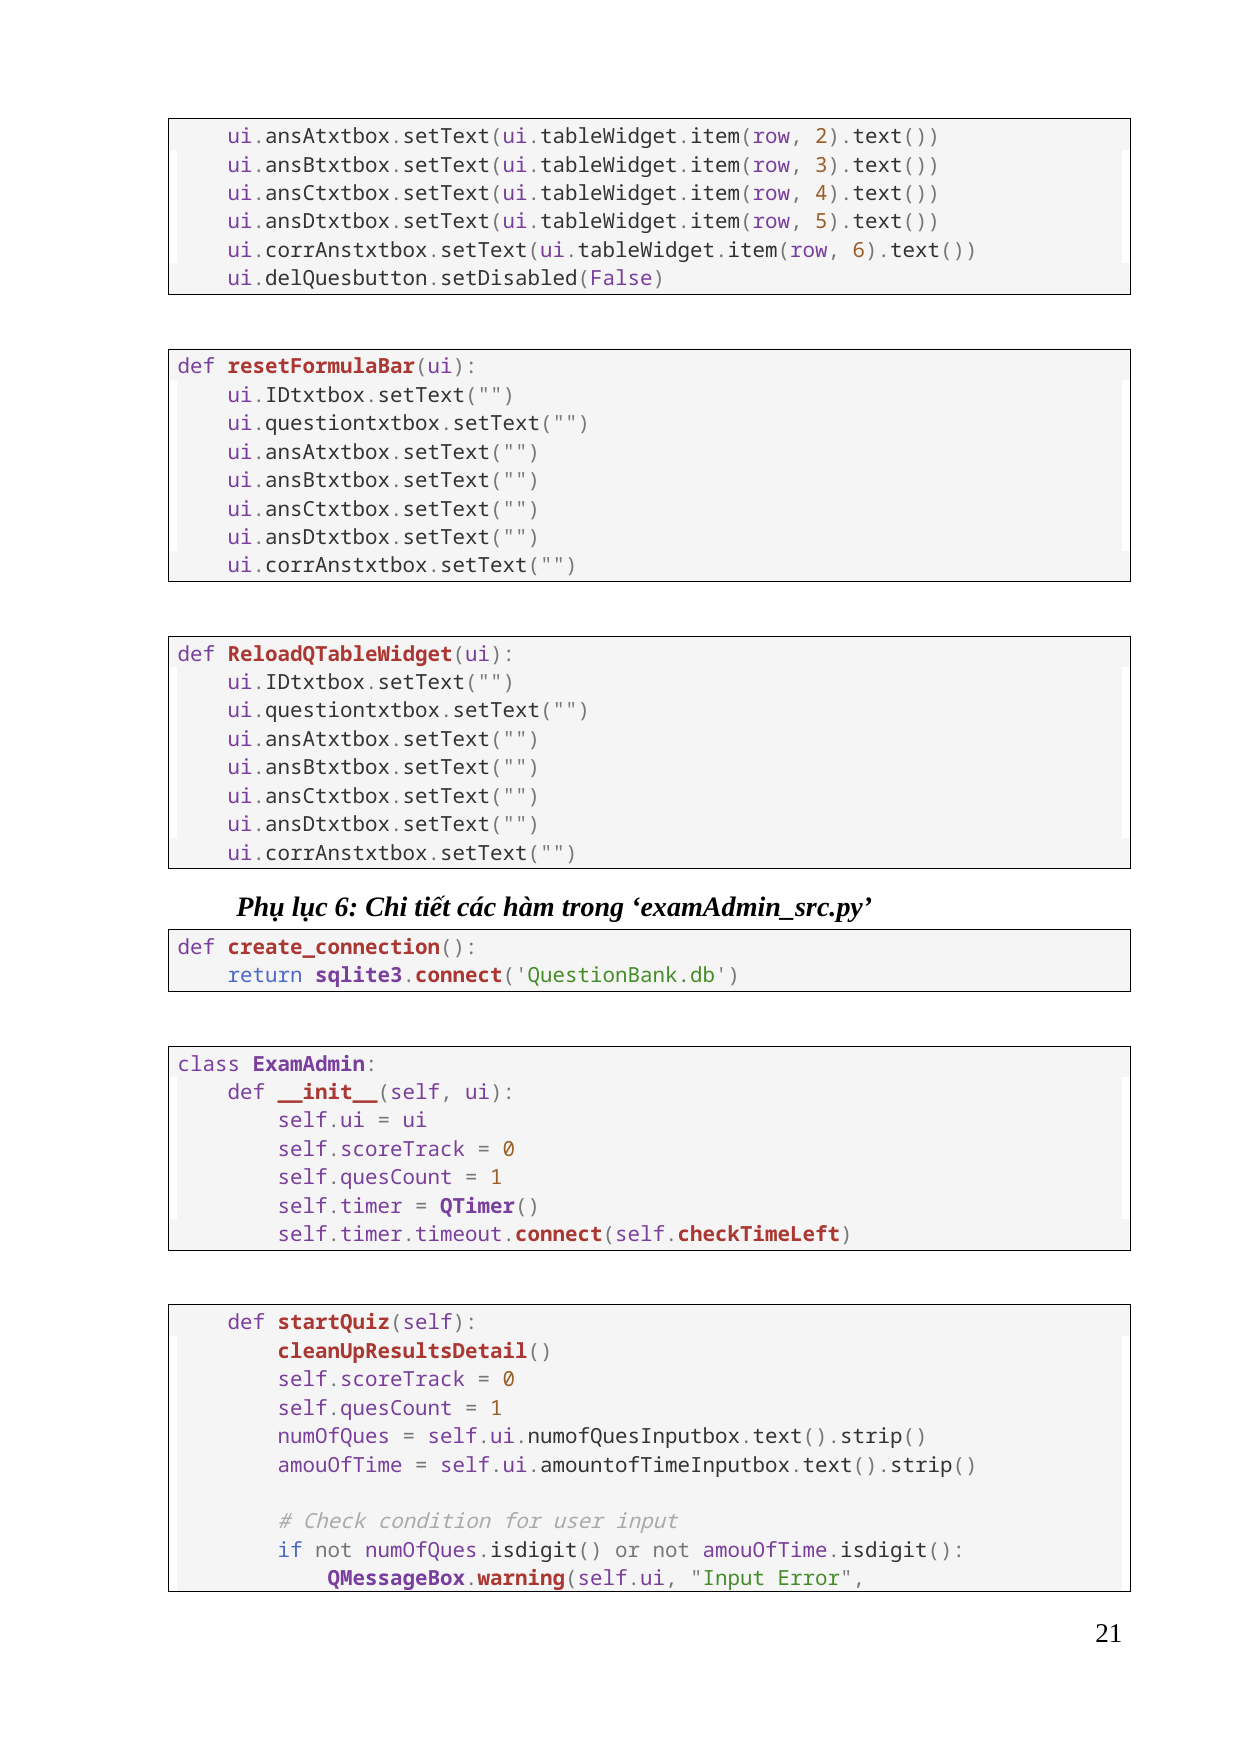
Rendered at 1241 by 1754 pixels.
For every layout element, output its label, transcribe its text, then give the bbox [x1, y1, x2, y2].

text ui.ansBtxtbox.setText(ui.tableWidget.item(row, 3).text()) [177, 150, 1122, 178]
text ui.ansCtxtbox.setText("") [177, 781, 1122, 809]
text cleanUpResultsDetail() [177, 1336, 1122, 1364]
text ui.delQuesbutton.setDisabled(False) [169, 260, 1130, 294]
text ui.ansDtxtbox.setText("") [177, 809, 1122, 835]
text ui.IDtxtbox.setText("") [177, 667, 1122, 696]
text ui.ansBtxtbox.setText("") [177, 465, 1122, 494]
text ui.ansCtxtbox.setText("") [177, 494, 1122, 522]
text ui.ansAtxtbox.setText(ui.tableWidget.item(row, 2).text()) [169, 119, 1130, 150]
text class ExamAdmin: [169, 1047, 1130, 1077]
text ui.ansAtxtbox.setText("") [177, 437, 1122, 465]
text amouOfTime = self.ui.amountofTimeInputbox.text().strip() [177, 1450, 1122, 1478]
text # Check condition for user input [177, 1507, 1122, 1535]
text ui.ansDtxtbox.setText("") [177, 522, 1122, 547]
text self.quesCount = 1 [177, 1162, 1122, 1191]
text numOfQues = self.ui.numofQuesInputbox.text().strip() [177, 1421, 1122, 1450]
text def __init__(self, ui): [177, 1077, 1122, 1106]
text ui.questiontxtbox.setText("") [177, 408, 1122, 437]
text self.quesCount = 1 [177, 1393, 1122, 1421]
text ui.corrAnstxtbox.setText(ui.tableWidget.item(row, 6).text()) [177, 235, 1122, 260]
text def resetFormulaBar(ui): [169, 350, 1130, 380]
text ui.questiontxtbox.setText("") [177, 696, 1122, 724]
text self.scoreTrack = 0 [177, 1364, 1122, 1393]
text def startQuiz(self): [169, 1305, 1130, 1336]
text if not numOfQues.isdigit() or not amouOfTime.isdigit(): [177, 1535, 1122, 1563]
text self.timer.timeout.connect(self.checkTimeLeft) [169, 1216, 1130, 1250]
text def create_connection(): [169, 930, 1130, 957]
text ui.ansCtxtbox.setText(ui.tableWidget.item(row, 4).text()) [177, 178, 1122, 207]
text ui.IDtxtbox.setText("") [177, 380, 1122, 408]
text self.timer = QTimer() [177, 1191, 1122, 1216]
text ui.corrAnstxtbox.setText("") [169, 835, 1130, 868]
text return sqlite3.connect('QuestionBank.db') [169, 957, 1130, 991]
text ui.ansBtxtbox.setText("") [177, 752, 1122, 781]
text self.ui = ui [177, 1106, 1122, 1134]
text def ReloadQTableWidget(ui): [169, 637, 1130, 667]
text ui.ansAtxtbox.setText("") [177, 724, 1122, 752]
text self.scoreTrack = 0 [177, 1134, 1122, 1162]
text QMessageBox.warning(self.ui, "Input Error", [177, 1563, 1122, 1591]
subtitle Phụ lục 6: Chi tiết các hàm trong ‘examAdmin_src.py’ [177, 890, 1122, 923]
text ui.corrAnstxtbox.setText("") [169, 547, 1130, 581]
text ui.ansDtxtbox.setText(ui.tableWidget.item(row, 5).text()) [177, 207, 1122, 235]
